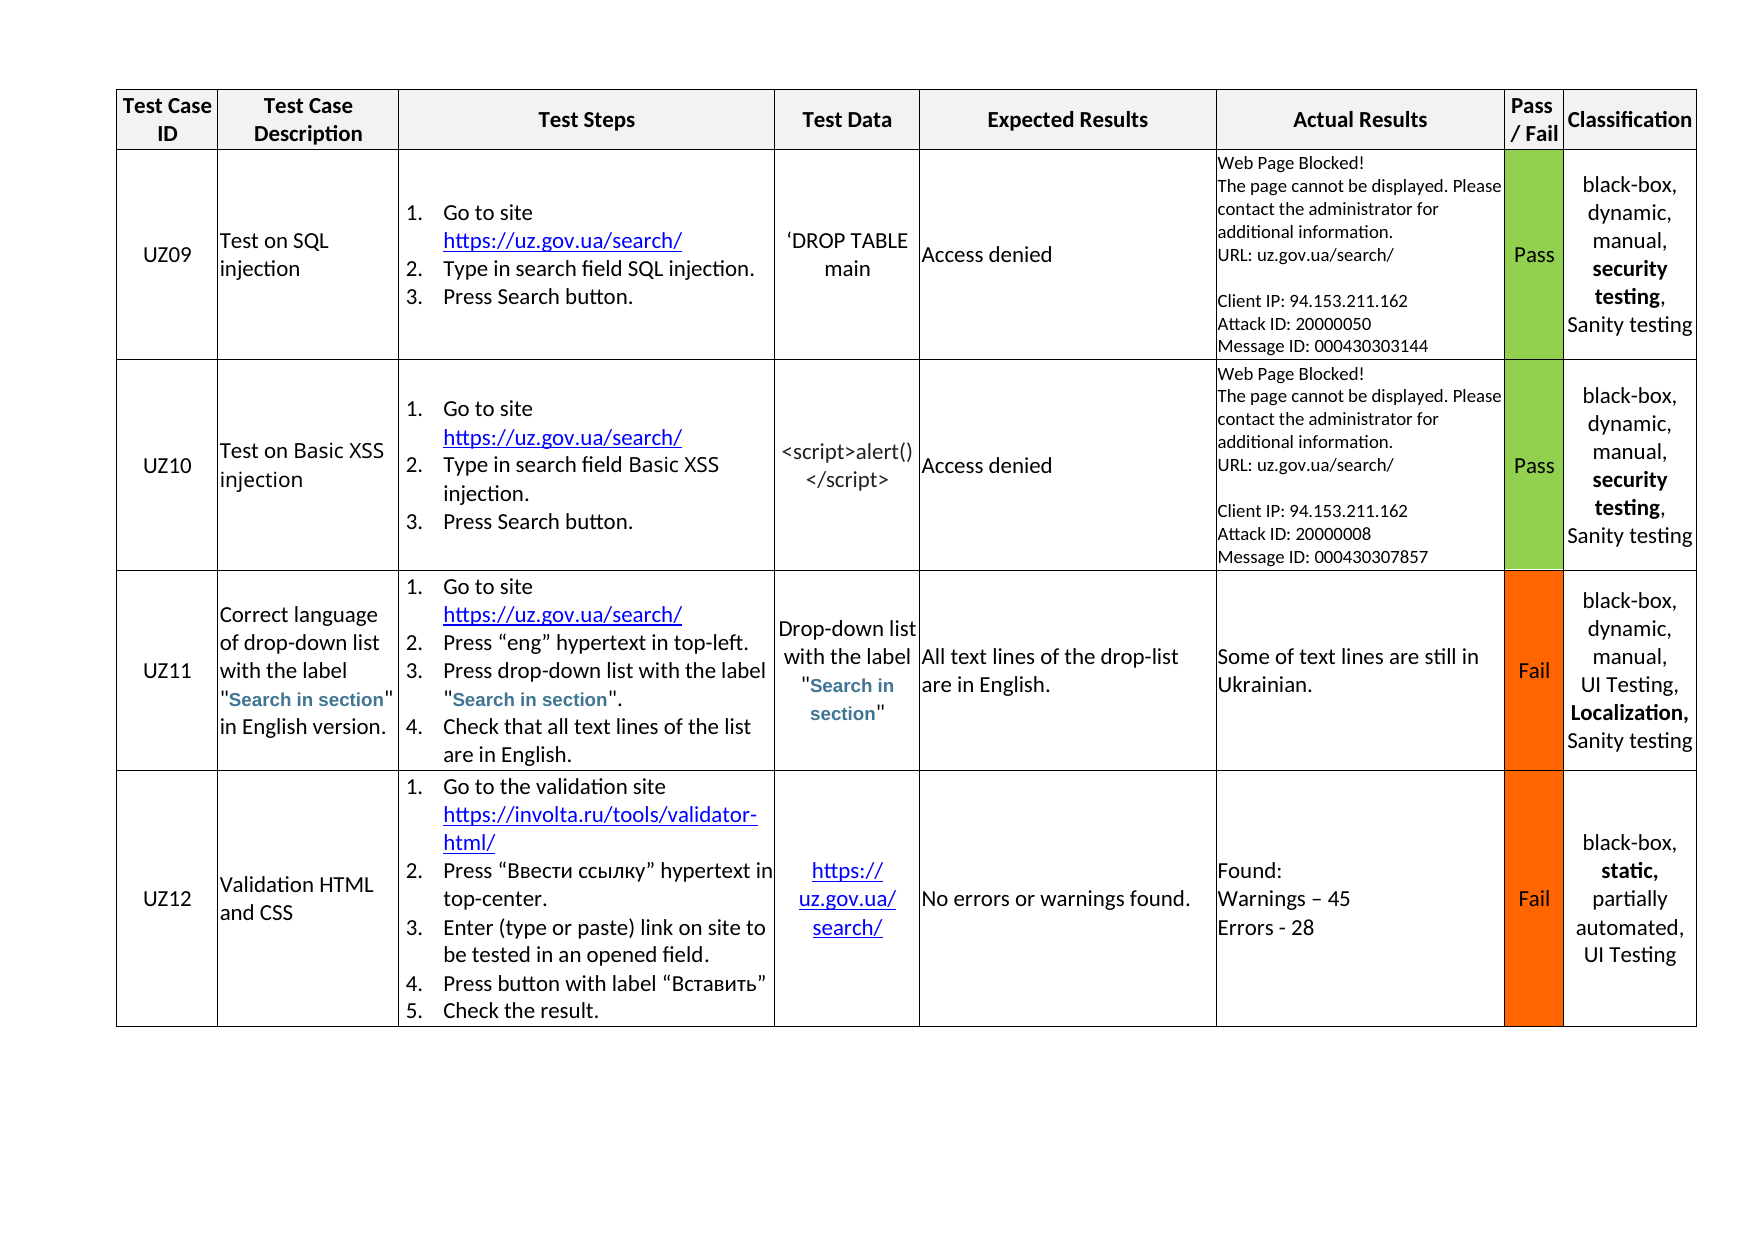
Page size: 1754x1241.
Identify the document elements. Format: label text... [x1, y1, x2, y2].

table_cell Some of text lines are still in Ukrainian. [1217, 571, 1504, 770]
table_header Test Case ID [117, 90, 217, 149]
table_cell Correct language of drop-down list with the label "Search in section" in English version. [218, 571, 398, 770]
table_cell black-box, dynamic, manual, UI Testing, Localization, Sanity testing [1564, 571, 1696, 770]
table_header Expected Results [920, 90, 1216, 149]
table_cell black-box, dynamic, manual, security testing, Sanity testing [1564, 360, 1696, 569]
table_cell Go to site https://uz.gov.ua/search/ Type in search field Basic XSS injection. Press Search button. [399, 360, 774, 569]
table_cell Pass [1505, 150, 1563, 359]
table_cell Test on Basic XSS injection [218, 360, 398, 569]
table_cell UZ11 [117, 571, 217, 770]
table_header Test Steps [399, 90, 774, 149]
table_cell Web Page Blocked! The page cannot be displayed. Please contact the administrator for additional information. URL: uz.gov.ua/search/ Client IP: 94.153.211.162 Attack ID: 20000008 Message ID: 000430307857 [1217, 360, 1504, 569]
table_cell Found: Warnings – 45 Errors - 28 [1217, 771, 1504, 1026]
table_cell UZ09 [117, 150, 217, 359]
table_cell black-box, static, partially automated, UI Testing [1564, 771, 1696, 1026]
table_cell ‘DROP TABLE main [775, 150, 919, 359]
table_cell Fail [1505, 571, 1563, 770]
table_header Pass / Fail [1505, 90, 1563, 149]
table_cell <script>alert()</script> [775, 360, 919, 569]
table_cell Drop-down list with the label "Search in section" [775, 571, 919, 770]
table_cell Pass [1505, 360, 1563, 569]
table_cell Go to the validation site https://involta.ru/tools/validator-html/ Press “Ввести ссылку” hypertext in top-center. Enter (type or paste) link on site to be tested in an opened field. Press button with label “Вставить” Check the result. [399, 771, 774, 1026]
table_header Test Data [775, 90, 919, 149]
table_header Actual Results [1217, 90, 1504, 149]
table_header Test Case Description [218, 90, 398, 149]
table_header Classification [1564, 90, 1696, 149]
table_cell black-box, dynamic, manual, security testing, Sanity testing [1564, 150, 1696, 359]
table_cell All text lines of the drop-list are in English. [920, 571, 1216, 770]
table_cell Validation HTML and CSS [218, 771, 398, 1026]
table_cell Fail [1505, 771, 1563, 1026]
table_cell Access denied [920, 150, 1216, 359]
table_cell UZ10 [117, 360, 217, 569]
table_cell Go to site https://uz.gov.ua/search/ Type in search field SQL injection. Press Search button. [399, 150, 774, 359]
table_cell https://uz.gov.ua/search/ [775, 771, 919, 1026]
table_cell Test on SQL injection [218, 150, 398, 359]
table_cell Access denied [920, 360, 1216, 569]
table_cell Go to site https://uz.gov.ua/search/ Press “eng” hypertext in top-left. Press drop-down list with the label "Search in section". Check that all text lines of the list are in English. [399, 571, 774, 770]
table_cell UZ12 [117, 771, 217, 1026]
table_cell No errors or warnings found. [920, 771, 1216, 1026]
